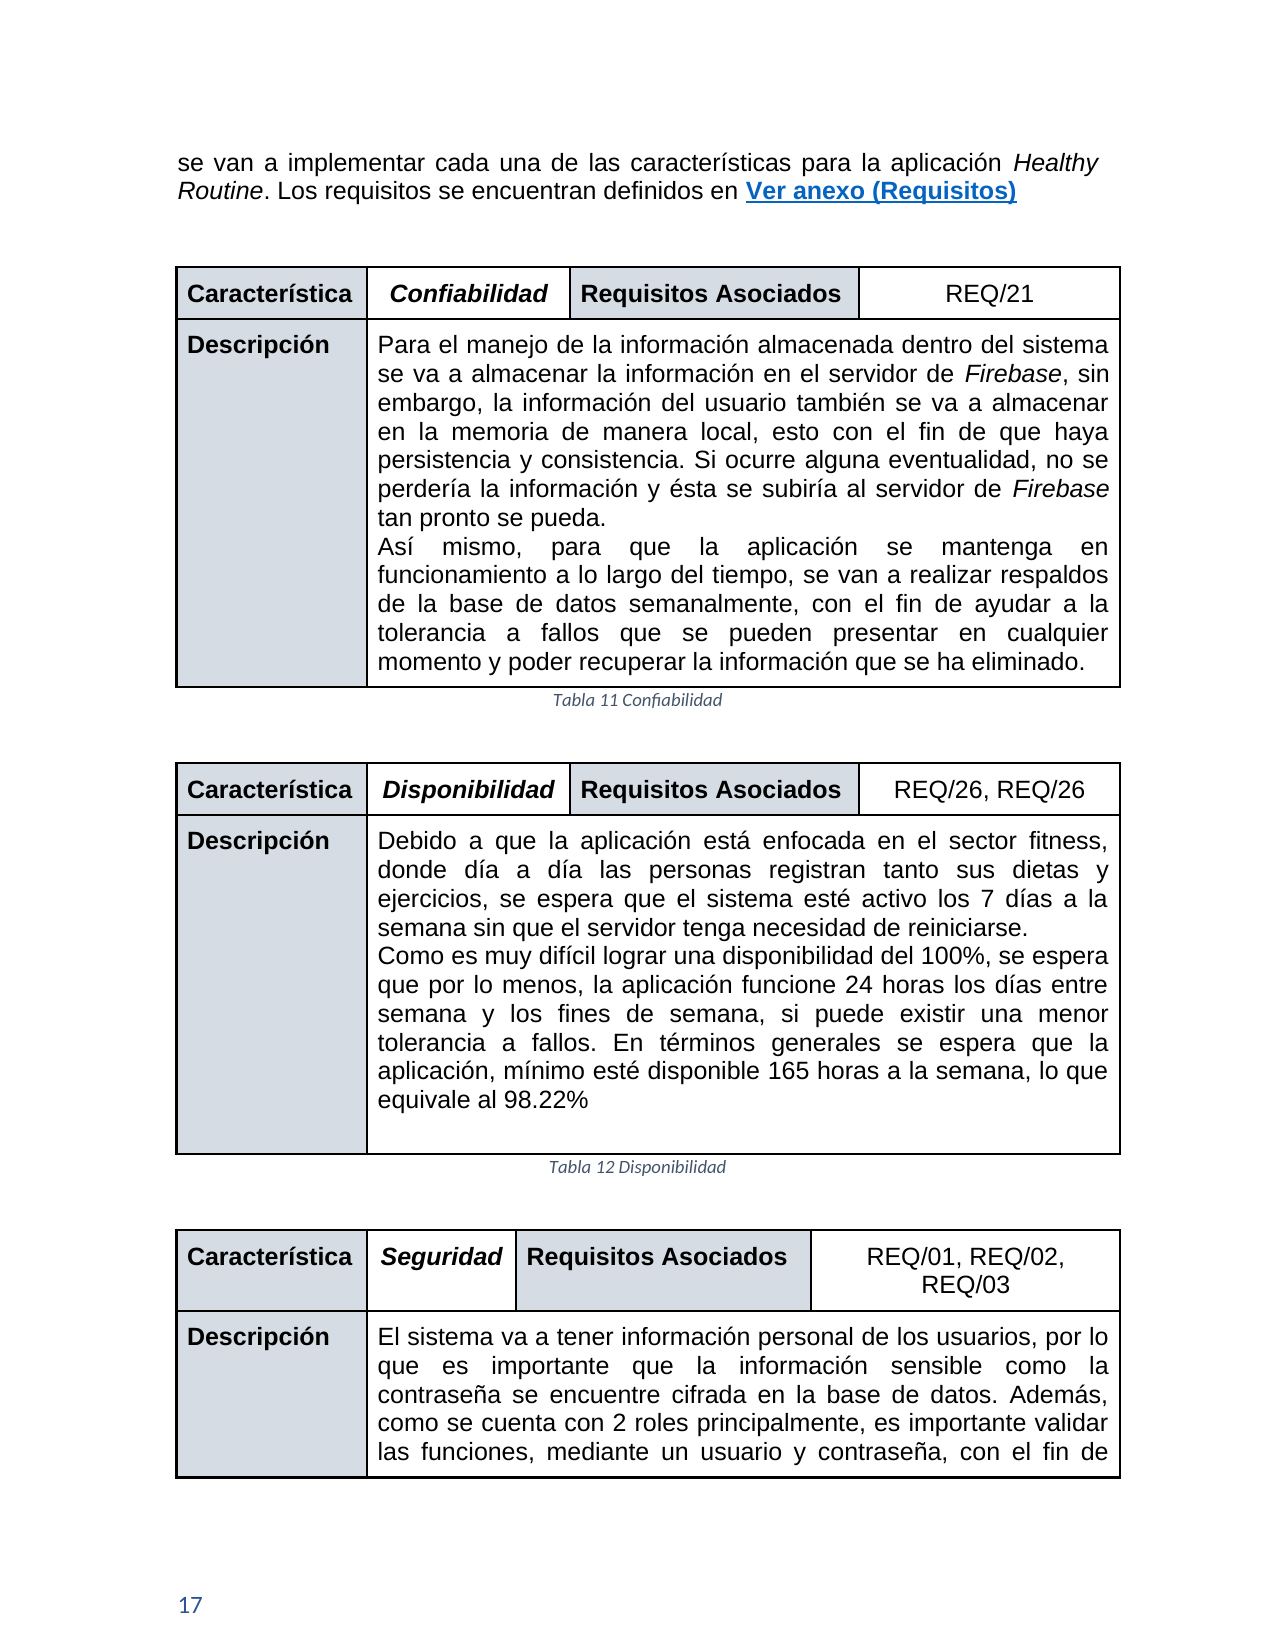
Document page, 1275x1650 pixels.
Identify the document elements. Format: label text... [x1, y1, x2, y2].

table_cell Debido a que la aplicación está enfocada en el sector fitness, donde día a día las personas registran tanto sus dietas y ejercicios, se espera que el sistema esté activo los 7 días a la semana sin que el servidor tenga necesidad de reiniciarse. Como es muy difícil lograr una disponibilidad del 100%, se espera que por lo menos, la aplicación funcione 24 horas los días entre semana y los fines de semana, si puede existir una menor tolerancia a fallos. En términos generales se espera que la aplicación, mínimo esté disponible 165 horas a la semana, lo que equivale al 98.22% [368, 816, 1119, 1153]
table_cell Descripción [178, 1312, 366, 1476]
table_header REQ/21 [860, 268, 1119, 318]
table_cell Descripción [178, 320, 366, 686]
table_header REQ/26, REQ/26 [860, 764, 1119, 814]
table_cell Para el manejo de la información almacenada dentro del sistema se va a almacenar la información en el servidor de Firebase, sin embargo, la información del usuario también se va a almacenar en la memoria de manera local, esto con el fin de que haya persistencia y consistencia. Si ocurre alguna eventualidad, no se perdería la información y ésta se subiría al servidor de Firebase tan pronto se pueda. Así mismo, para que la aplicación se mantenga en funcionamiento a lo largo del tiempo, se van a realizar respaldos de la base de datos semanalmente, con el fin de ayudar a la tolerancia a fallos que se pueden presentar en cualquier momento y poder recuperar la información que se ha eliminado. [368, 320, 1119, 686]
table_header Disponibilidad [368, 764, 569, 814]
table_header Requisitos Asociados [571, 268, 858, 318]
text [177, 148, 1098, 205]
table_header REQ/01, REQ/02, REQ/03 [812, 1231, 1119, 1310]
table_header Característica [178, 268, 366, 318]
table_header Confiabilidad [368, 268, 569, 318]
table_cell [368, 1312, 1119, 1476]
table_header Seguridad [368, 1231, 515, 1310]
table_header Requisitos Asociados [571, 764, 858, 814]
table_cell Descripción [178, 816, 366, 1153]
table_header Requisitos Asociados [517, 1231, 810, 1310]
table_header Característica [178, 1231, 366, 1310]
table_header Característica [178, 764, 366, 814]
